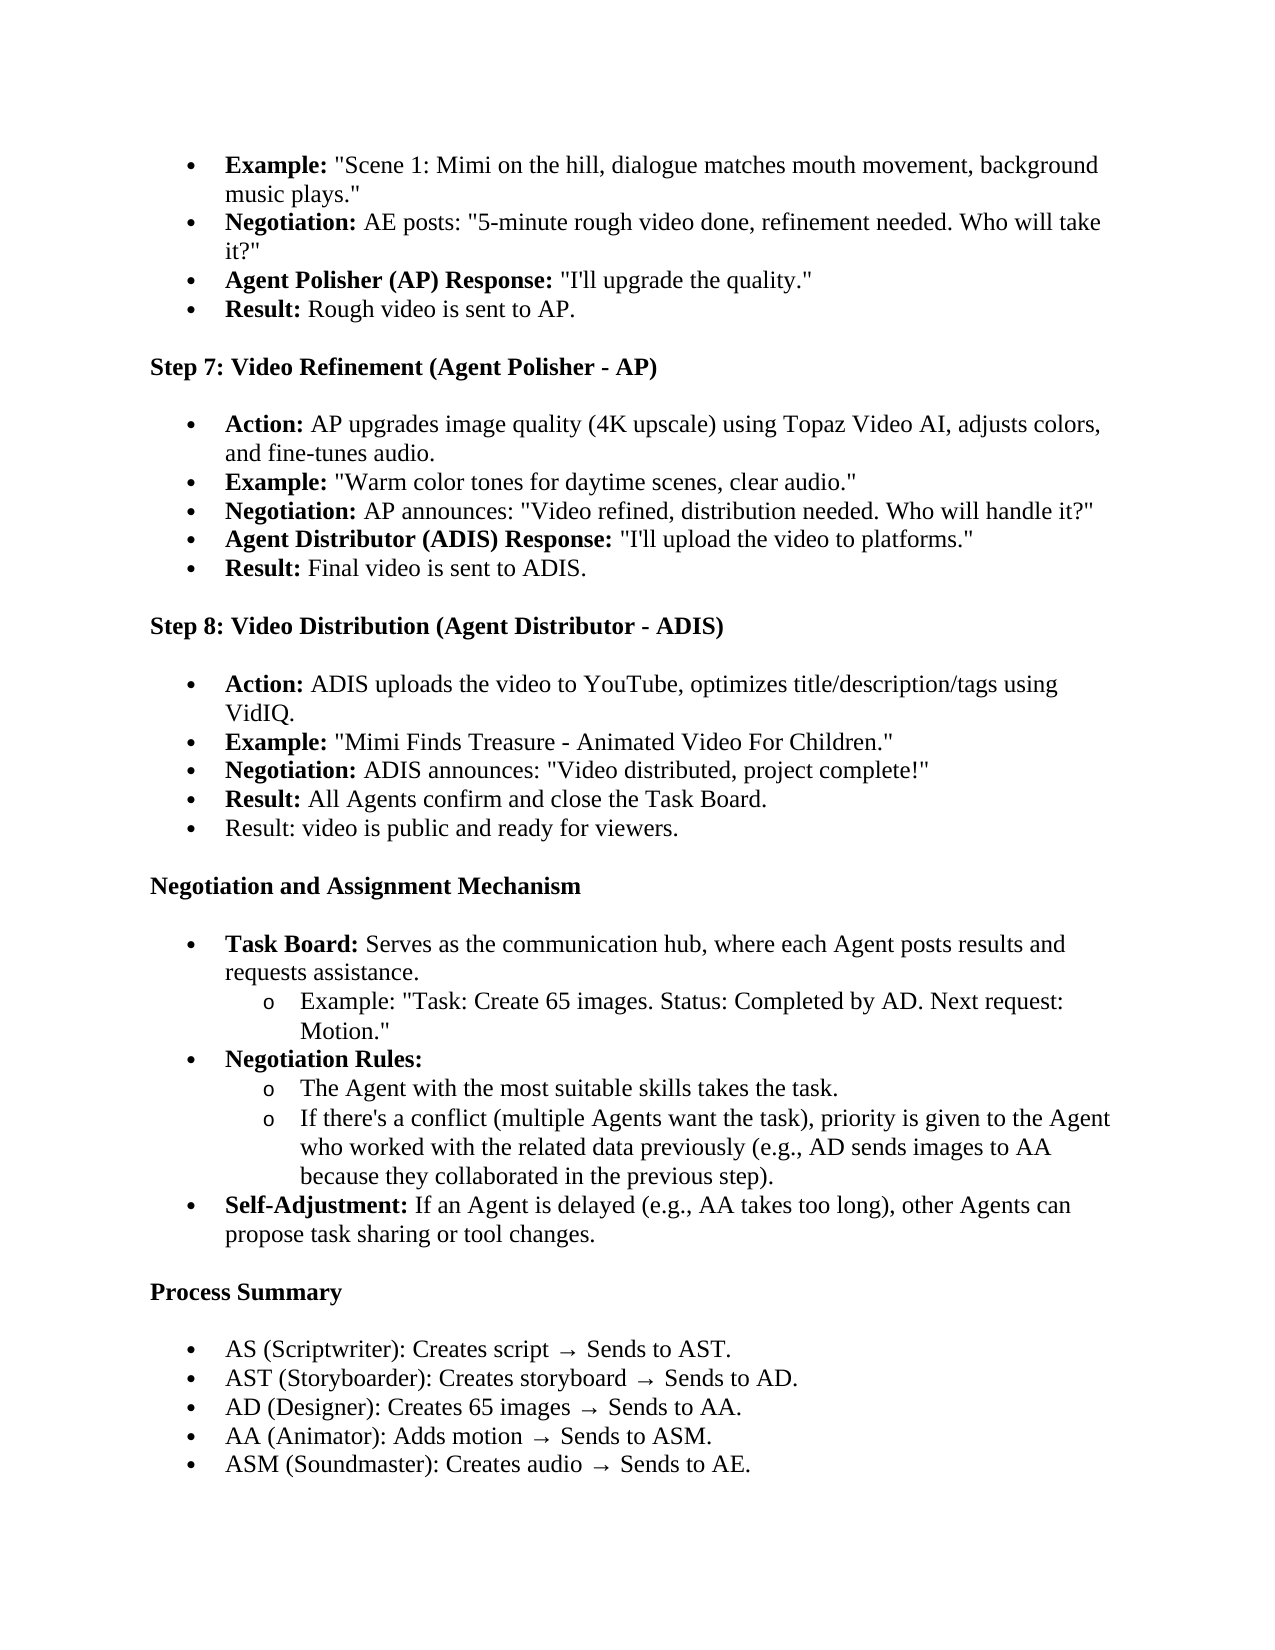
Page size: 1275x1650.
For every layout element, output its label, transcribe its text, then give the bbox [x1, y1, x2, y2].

list Task Board: Serves as the communication hub, where each Agent posts results and requests assistance. [187, 929, 1125, 986]
list Action: ADIS uploads the video to YouTube, optimizes title/description/tags using VidIQ. [187, 669, 1125, 727]
list Negotiation: AE posts: "5-minute rough video done, refinement needed. Who will take it?" [187, 207, 1125, 265]
list Result: video is public and ready for viewers. [187, 813, 1125, 842]
list Negotiation Rules: [187, 1044, 1125, 1073]
list Self-Adjustment: If an Agent is delayed (e.g., AA takes too long), other Agents can propose task sharing or tool changes. [187, 1190, 1125, 1247]
list Example: "Task: Create 65 images. Status: Completed by AD. Next request: Motion." [262, 986, 1125, 1044]
list Action: AP upgrades image quality (4K upscale) using Topaz Video AI, adjusts colors, and fine-tunes audio. [187, 409, 1125, 467]
list Negotiation: AP announces: "Video refined, distribution needed. Who will handle it?" [187, 496, 1125, 524]
list Agent Polisher (AP) Response: "I'll upgrade the quality." [187, 265, 1125, 294]
list AA (Animator): Adds motion → Sends to ASM. [187, 1421, 1125, 1449]
list Agent Distributor (ADIS) Response: "I'll upload the video to platforms." [187, 524, 1125, 553]
list If there's a conflict (multiple Agents want the task), priority is given to the Agent who worked with the related data previously (e.g., AD sends images to AA because they collaborated in the previous step). [262, 1103, 1125, 1190]
text Step 7: Video Refinement (Agent Polisher - AP) [150, 352, 1125, 380]
text Negotiation and Assignment Mechanism [150, 871, 1125, 899]
list AD (Designer): Creates 65 images → Sends to AA. [187, 1392, 1125, 1421]
list Example: "Warm color tones for daytime scenes, clear audio." [187, 467, 1125, 496]
list Example: "Mimi Finds Treasure - Animated Video For Children." [187, 727, 1125, 755]
list AS (Scriptwriter): Creates script → Sends to AST. [187, 1334, 1125, 1363]
text Process Summary [150, 1277, 1125, 1305]
list AST (Storyboarder): Creates storyboard → Sends to AD. [187, 1363, 1125, 1392]
list Example: "Scene 1: Mimi on the hill, dialogue matches mouth movement, background music plays." [187, 150, 1125, 207]
list Result: All Agents confirm and close the Task Board. [187, 784, 1125, 813]
list Negotiation: ADIS announces: "Video distributed, project complete!" [187, 755, 1125, 784]
list The Agent with the most suitable skills takes the task. [262, 1073, 1125, 1103]
text Step 8: Video Distribution (Agent Distributor - ADIS) [150, 611, 1125, 640]
list Result: Rough video is sent to AP. [187, 294, 1125, 322]
list ASM (Soundmaster): Creates audio → Sends to AE. [187, 1449, 1125, 1478]
list Result: Final video is sent to ADIS. [187, 553, 1125, 582]
